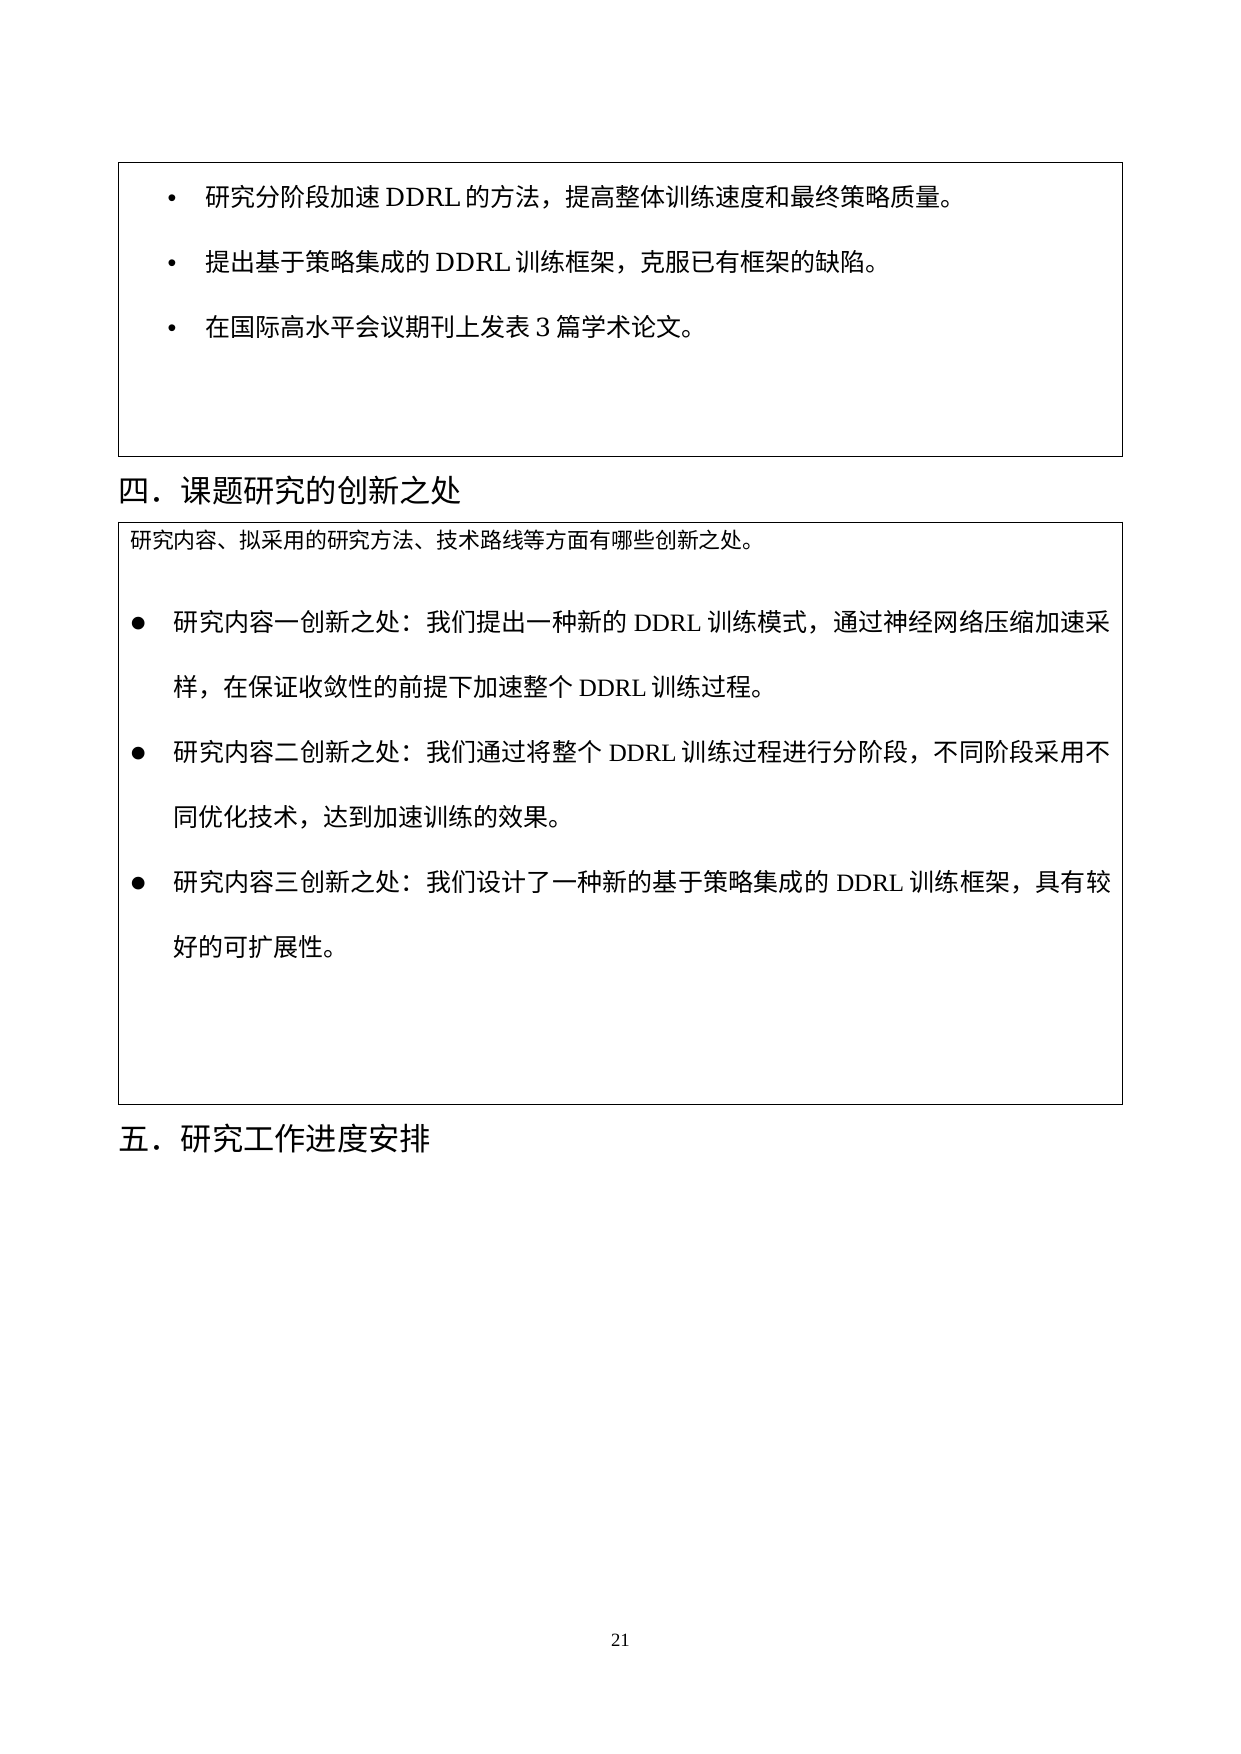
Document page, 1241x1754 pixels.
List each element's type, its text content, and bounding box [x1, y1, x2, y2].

text 五．研究工作进度安排 [118, 1105, 1122, 1169]
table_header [119, 163, 1122, 456]
text 四．课题研究的创新之处 [118, 457, 1122, 522]
table_header 研究内容、拟采用的研究方法、技术路线等方面有哪些创新之处。 研究内容一创新之处：我们提出一种新的DDRL训练模式，通过神经网络压缩加速采样，在保证收敛性的前提下加速整个DDRL训练过程。 研究内容二创新之处：我们通过将整个DDRL训练过程进行分阶段，不同阶段采用不同优化技术，达到加速训练的效果。 研究内容三创新之处：我们设计了一种新的基于策略集成的DDRL训练框架，具有较好的可扩展性。 [119, 523, 1122, 1103]
